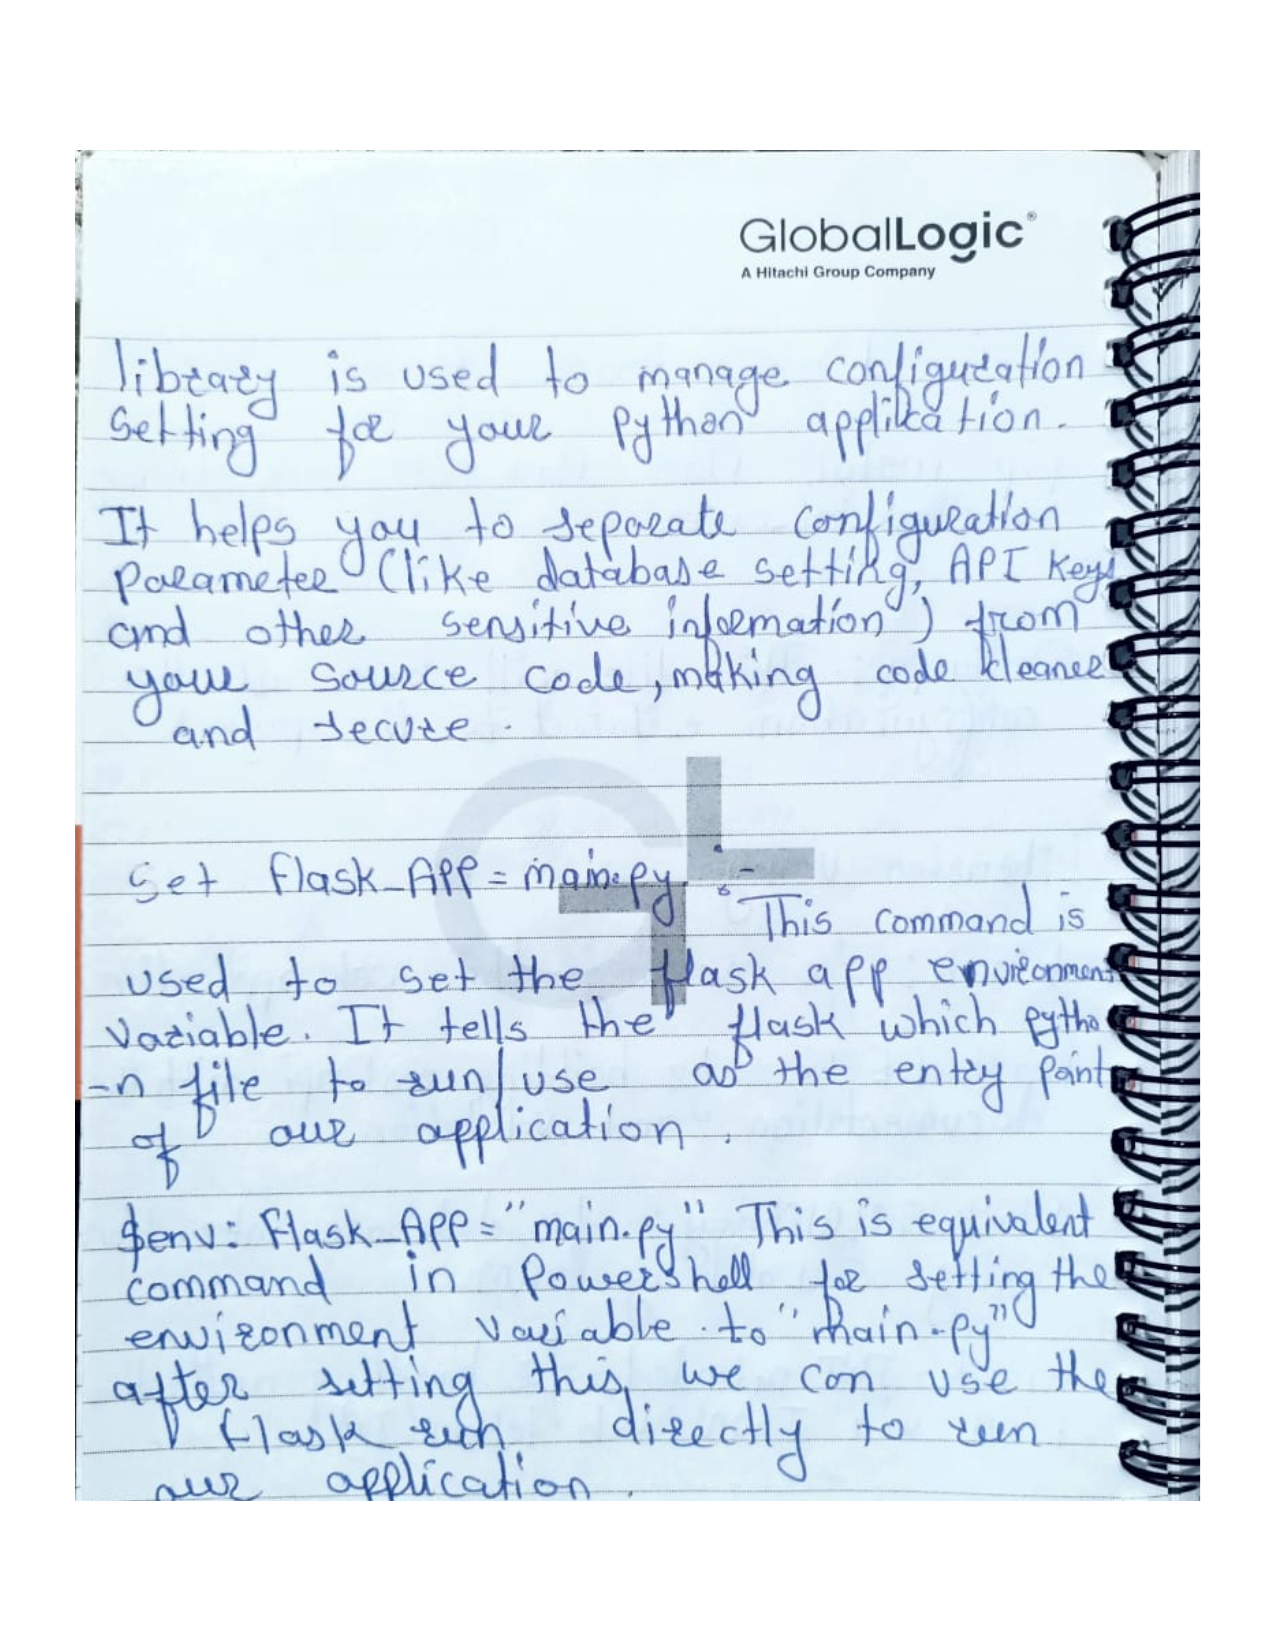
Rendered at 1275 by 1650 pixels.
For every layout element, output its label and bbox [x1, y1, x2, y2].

picture [75, 150, 1200, 1501]
